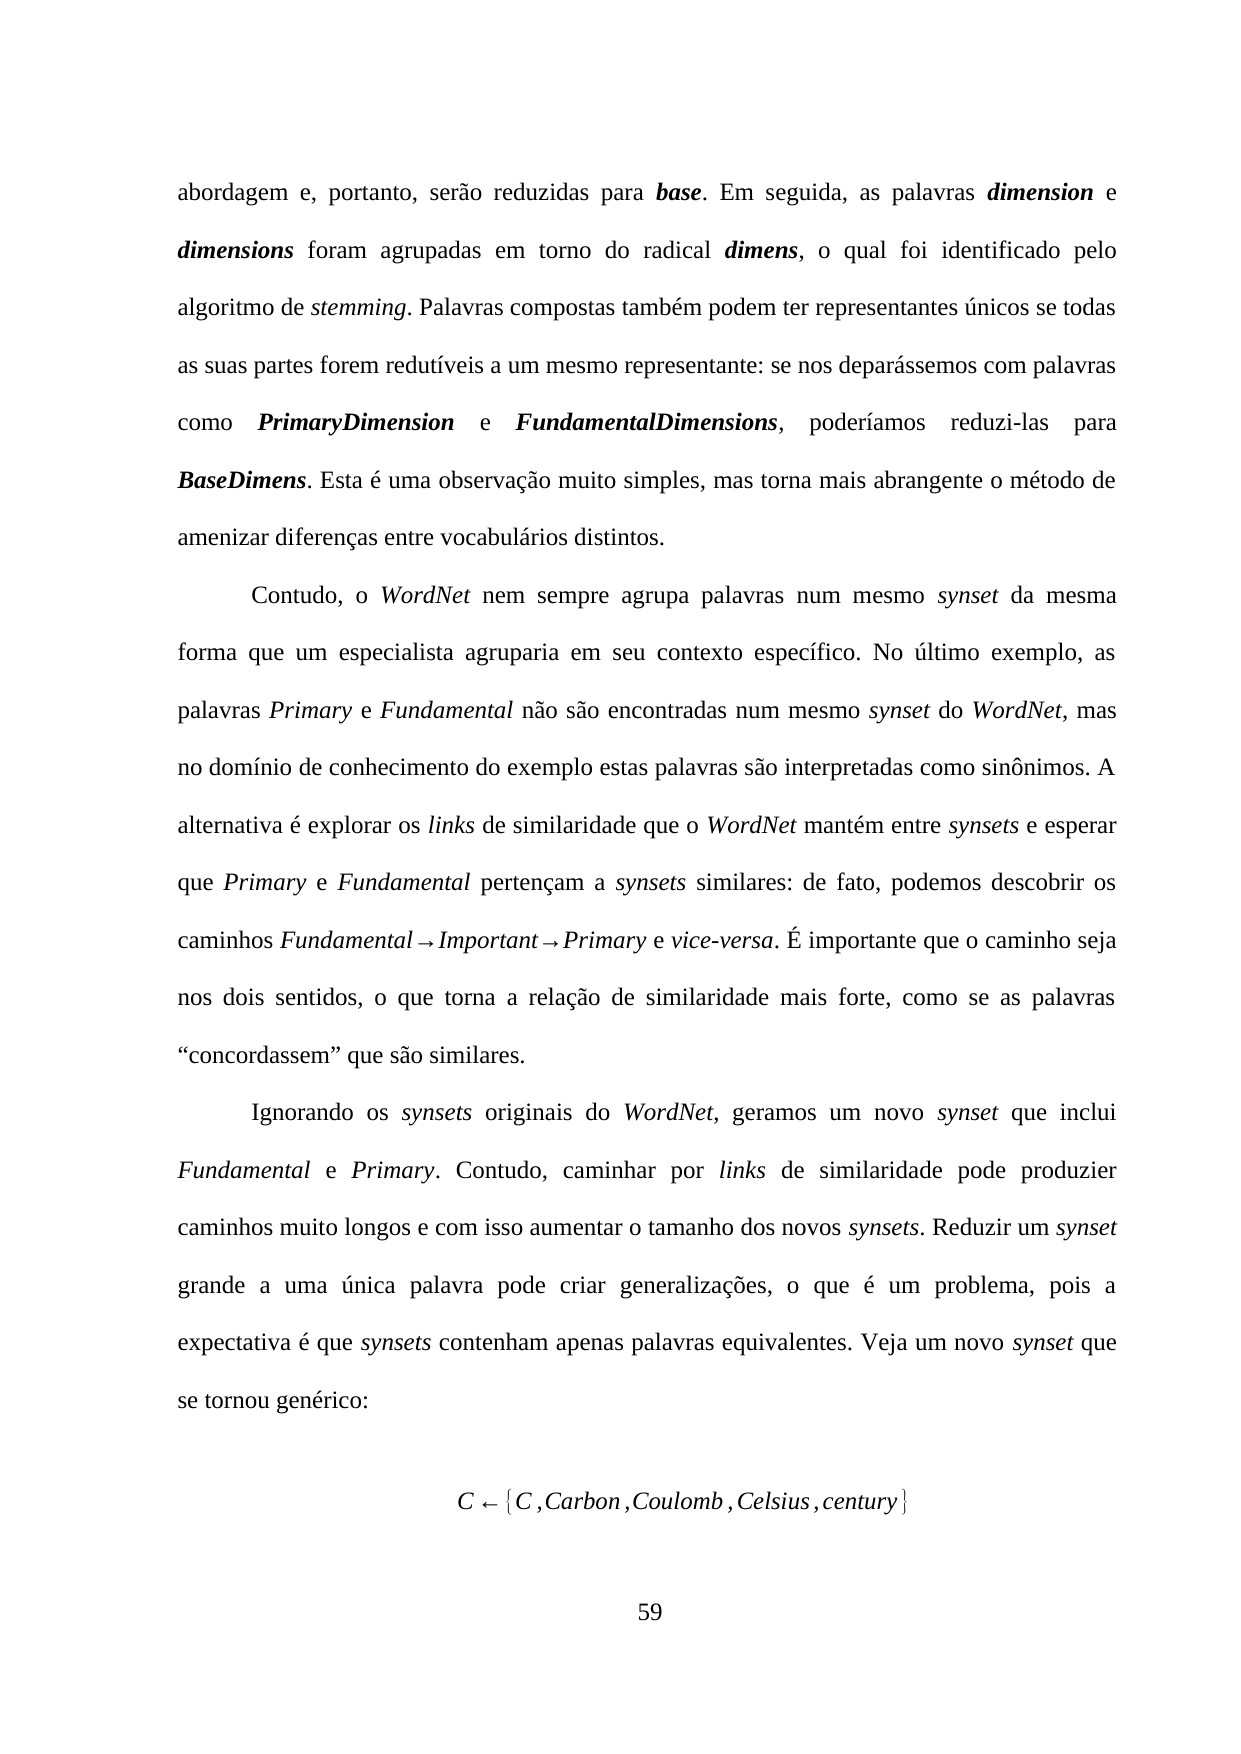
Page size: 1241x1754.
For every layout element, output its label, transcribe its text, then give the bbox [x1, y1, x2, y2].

text Ignorando os synsets originais do WordNet, geramos um novo synset que inclui Fundamental e Primary. Contudo, caminhar por links de similaridade pode produzier caminhos muito longos e com isso aumentar o tamanho dos novos synsets. Reduzir um synset grande a uma única palavra pode criar generalizações, o que é um problema, pois a expectativa é que synsets contenham apenas palavras equivalentes. Veja um novo synset que se tornou genérico: [177, 1097, 1117, 1413]
text Contudo, o WordNet nem sempre agrupa palavras num mesmo synset da mesma forma que um especialista agruparia em seu contexto específico. No último exemplo, as palavras Primary e Fundamental não são encontradas num mesmo synset do WordNet, mas no domínio de conhecimento do exemplo estas palavras são interpretadas como sinônimos. A alternativa é explorar os links de similaridade que o WordNet mantém entre synsets e esperar que Primary e Fundamental pertençam a synsets similares: de fato, podemos descobrir os caminhos Fundamental→Important→Primary e vice-versa. É importante que o caminho seja nos dois sentidos, o que torna a relação de similaridade mais forte, como se as palavras “concordassem” que são similares. [177, 580, 1117, 1068]
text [177, 177, 1117, 551]
